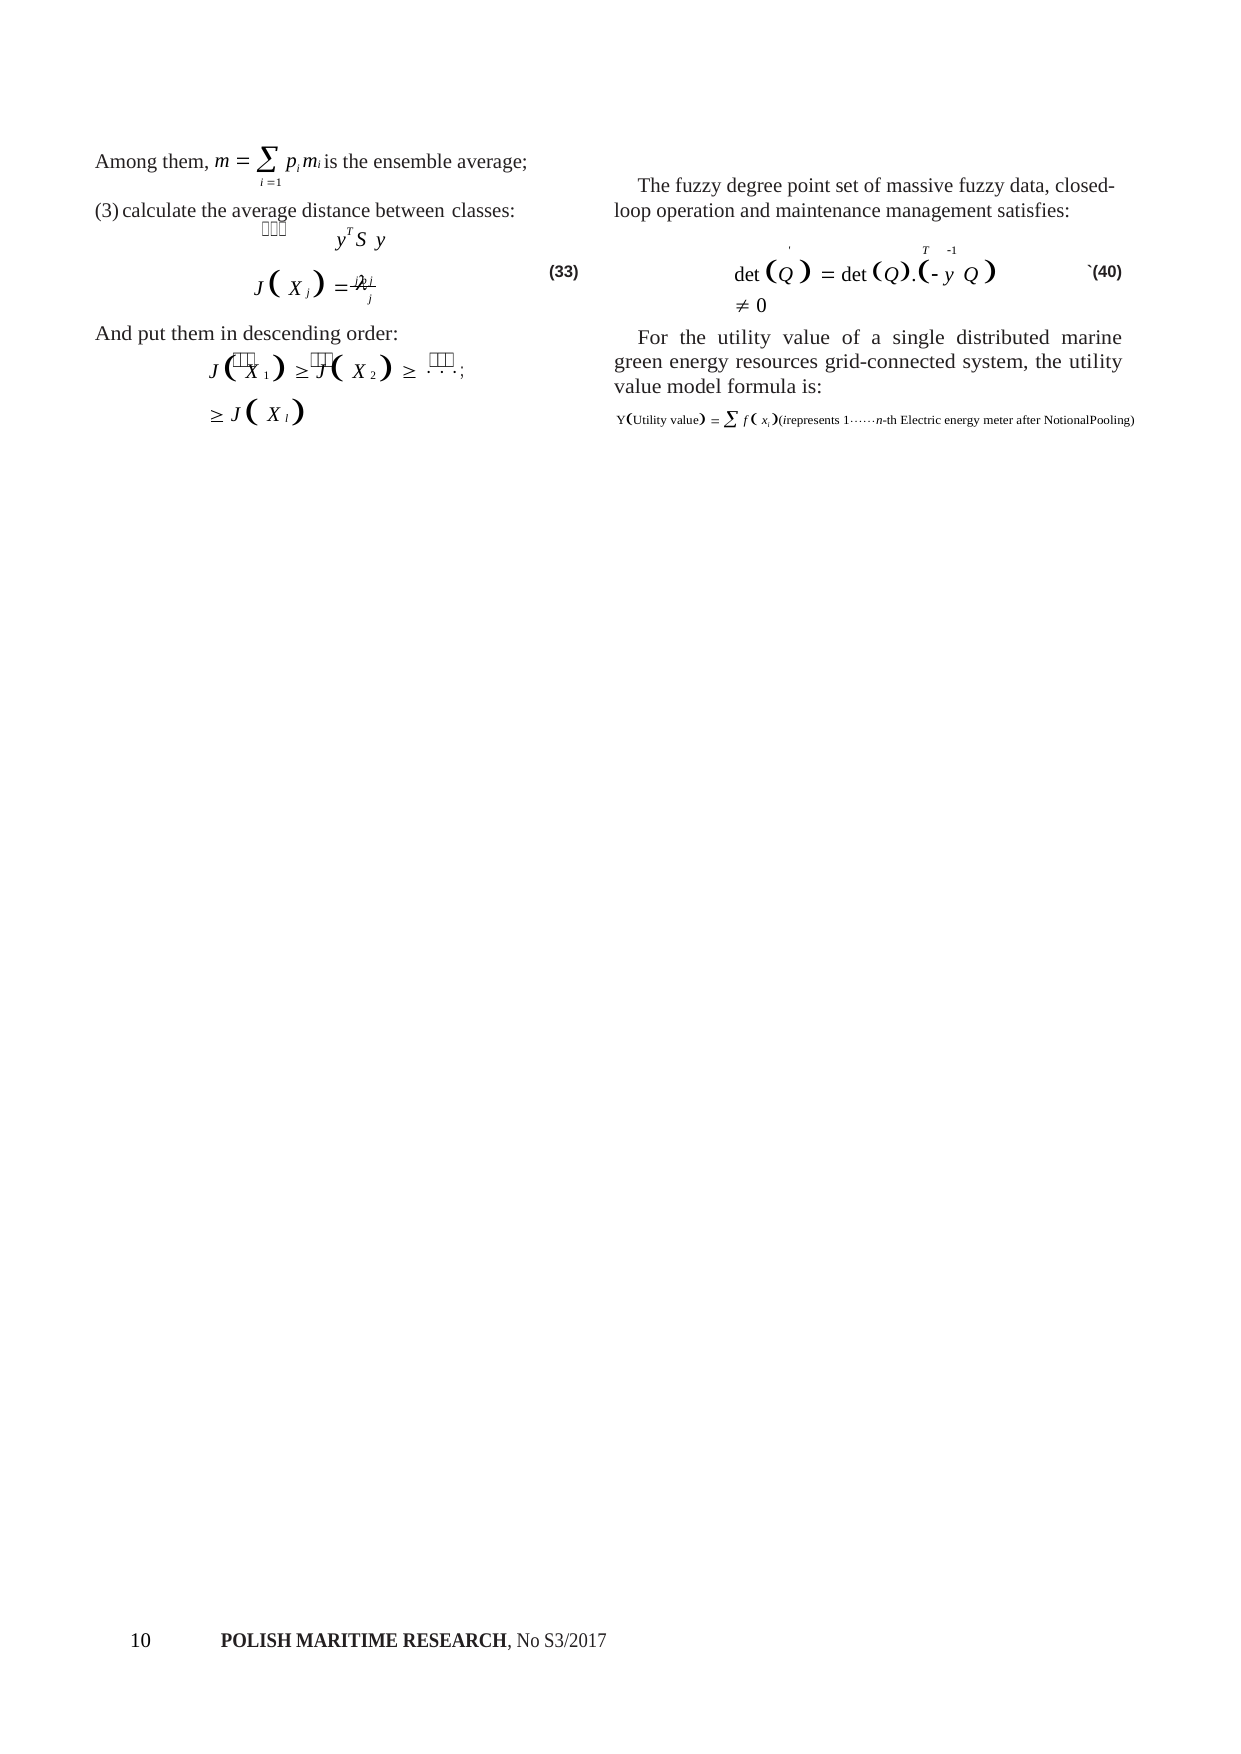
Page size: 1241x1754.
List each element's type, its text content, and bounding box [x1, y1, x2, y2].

text And put them in descending order: [94, 322, 464, 344]
text The fuzzy degree point set of massive fuzzy data, closed- loop operation and maintenance management satisfies: [614, 173, 1150, 222]
text J  X j   j b j [254, 256, 396, 292]
text (33) [400, 262, 578, 281]
text j [60, 292, 371, 305]
text YUtility value   f  xi (irepresents 1n-th Electric energy meter after NotionalPooling) [616, 412, 1182, 431]
text Among them, m   pi mi is the ensemble average; [94, 139, 536, 176]
text `(40) [1084, 262, 1124, 281]
text For the utility value of a single distributed marine green energy resources grid-connected system, the utility value model formula is: [614, 324, 1122, 398]
text J  X 1   J  X 2     J  X l  [209, 344, 464, 432]
text det Q   det Q. y Q   0 [734, 256, 999, 319]
list calculate the average distance between classes: [94, 198, 536, 222]
